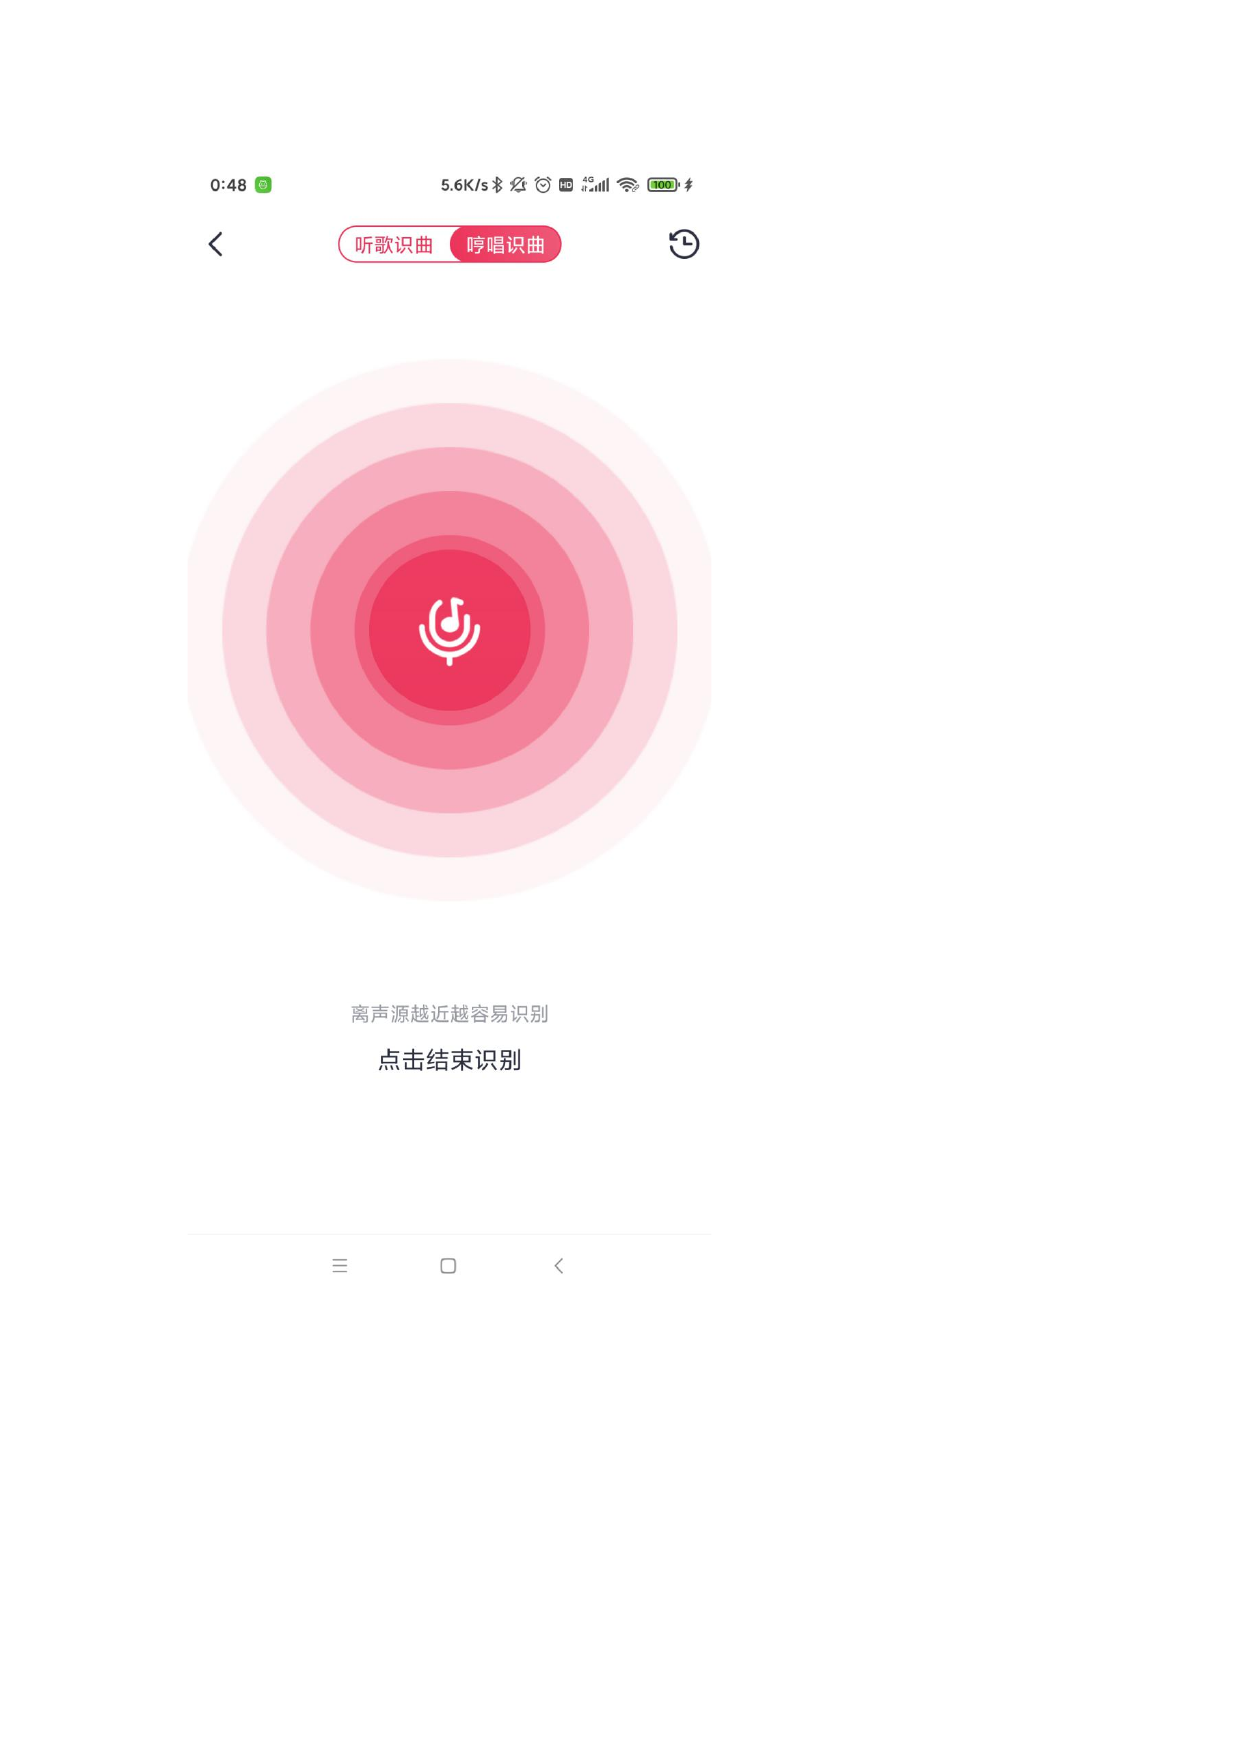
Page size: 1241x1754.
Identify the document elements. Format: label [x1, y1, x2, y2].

picture [187, 162, 712, 1297]
